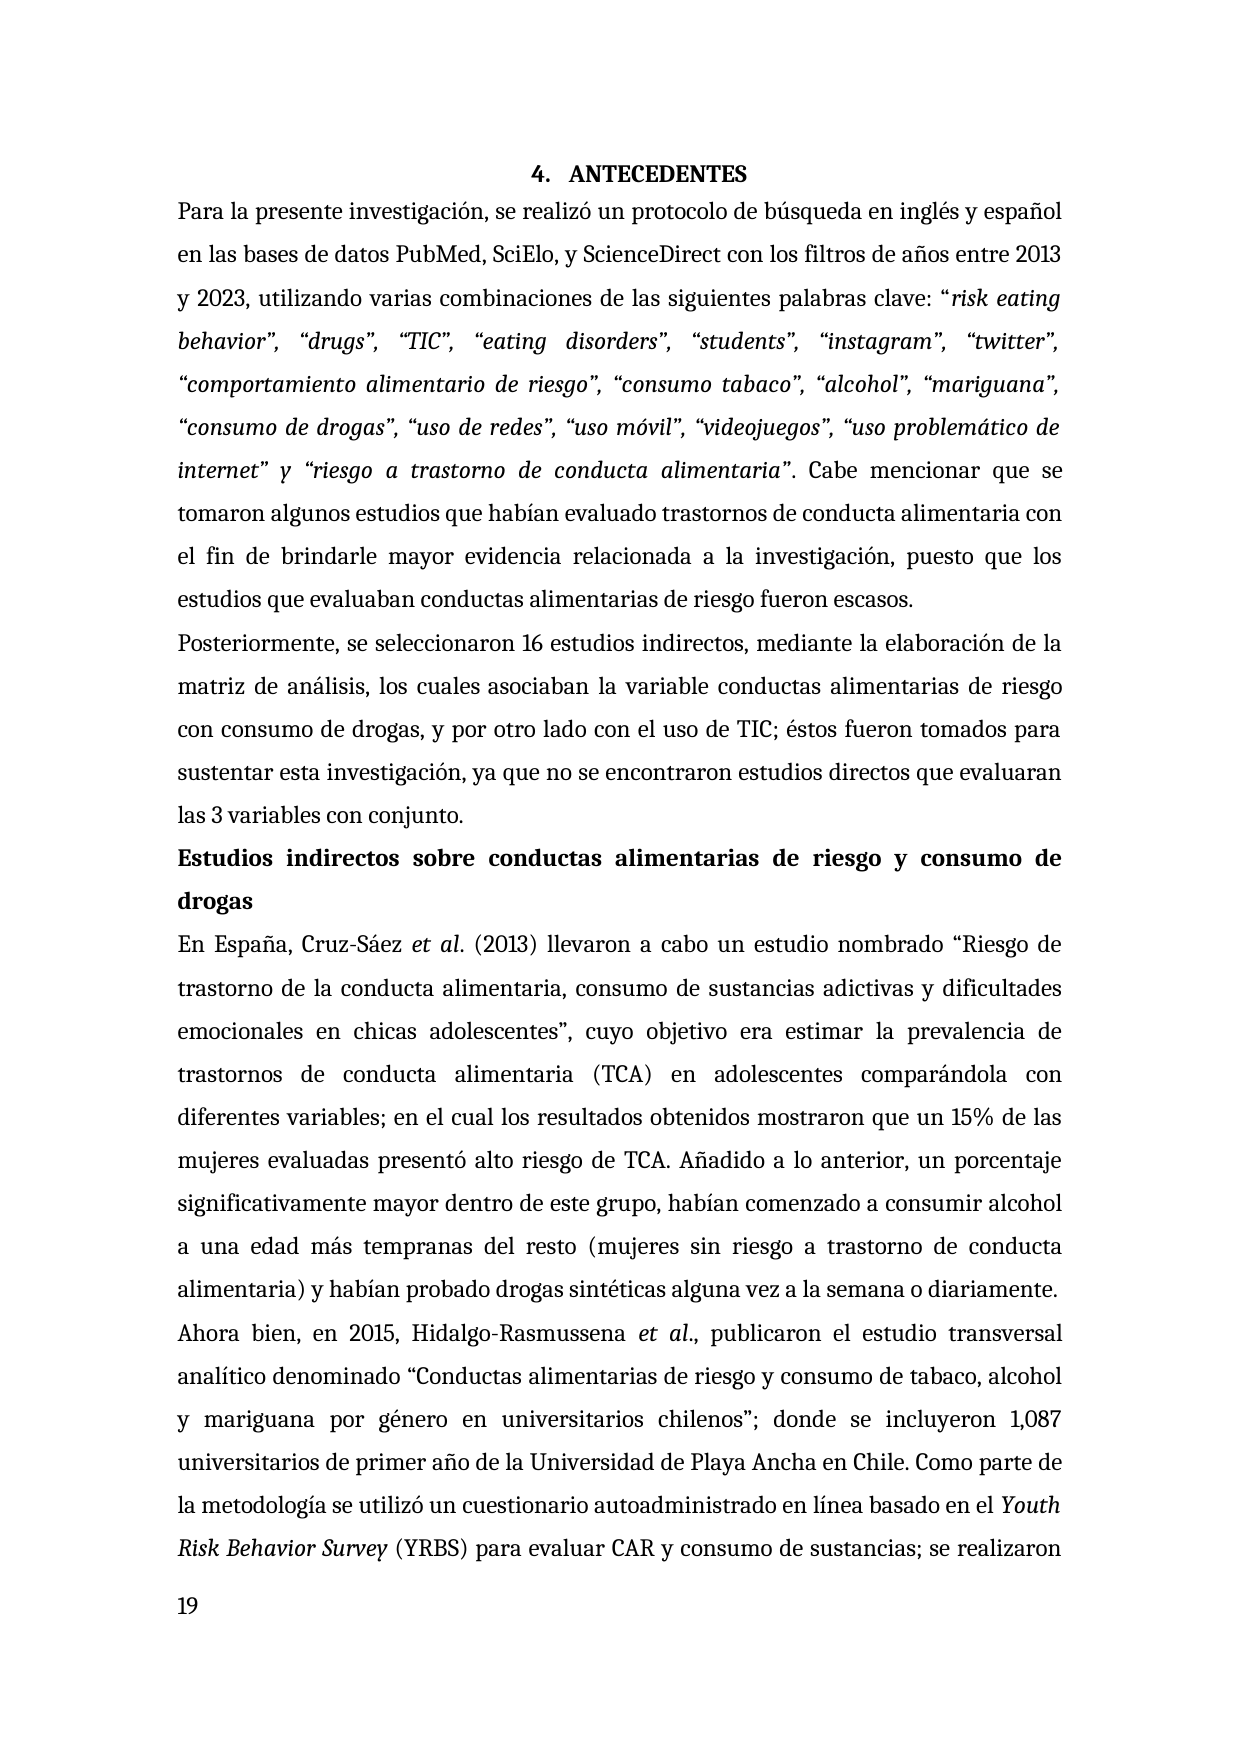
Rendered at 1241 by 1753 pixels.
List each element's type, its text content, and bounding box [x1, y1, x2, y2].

text Estudios indirectos sobre conductas alimentarias de riesgo y consumo de drogas [177, 844, 1063, 916]
text Posteriormente, se seleccionaron 16 estudios indirectos, mediante la elaboración de la matriz de análisis, los cuales asociaban la variable conductas alimentarias de riesgo con consumo de drogas, y por otro lado con el uso de TIC; éstos fueron tomados para sustentar esta investigación, ya que no se encontraron estudios directos que evaluaran las 3 variables con conjunto. [177, 628, 1063, 830]
subtitle ANTECEDENTES [215, 160, 1063, 189]
text En España, Cruz-Sáez et al. (2013) llevaron a cabo un estudio nombrado “Riesgo de trastorno de la conducta alimentaria, consumo de sustancias adictivas y dificultades emocionales en chicas adolescentes”, cuyo objetivo era estimar la prevalencia de trastornos de conducta alimentaria (TCA) en adolescentes comparándola con diferentes variables; en el cual los resultados obtenidos mostraron que un 15% de las mujeres evaluadas presentó alto riesgo de TCA. Añadido a lo anterior, un porcentaje significativamente mayor dentro de este grupo, habían comenzado a consumir alcohol a una edad más tempranas del resto (mujeres sin riesgo a trastorno de conducta alimentaria) y habían probado drogas sintéticas alguna vez a la semana o diariamente. [177, 930, 1063, 1304]
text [177, 1318, 1063, 1563]
text Para la presente investigación, se realizó un protocolo de búsqueda en inglés y español en las bases de datos PubMed, SciElo, y ScienceDirect con los filtros de años entre 2013 y 2023, utilizando varias combinaciones de las siguientes palabras clave: “risk eating behavior”, “drugs”, “TIC”, “eating disorders”, “students”, “instagram”, “twitter”, “comportamiento alimentario de riesgo”, “consumo tabaco”, “alcohol”, “mariguana”, “consumo de drogas”, “uso de redes”, “uso móvil”, “videojuegos”, “uso problemático de internet” y “riesgo a trastorno de conducta alimentaria”. Cabe mencionar que se tomaron algunos estudios que habían evaluado trastornos de conducta alimentaria con el fin de brindarle mayor evidencia relacionada a la investigación, puesto que los estudios que evaluaban conductas alimentarias de riesgo fueron escasos. [177, 197, 1063, 614]
